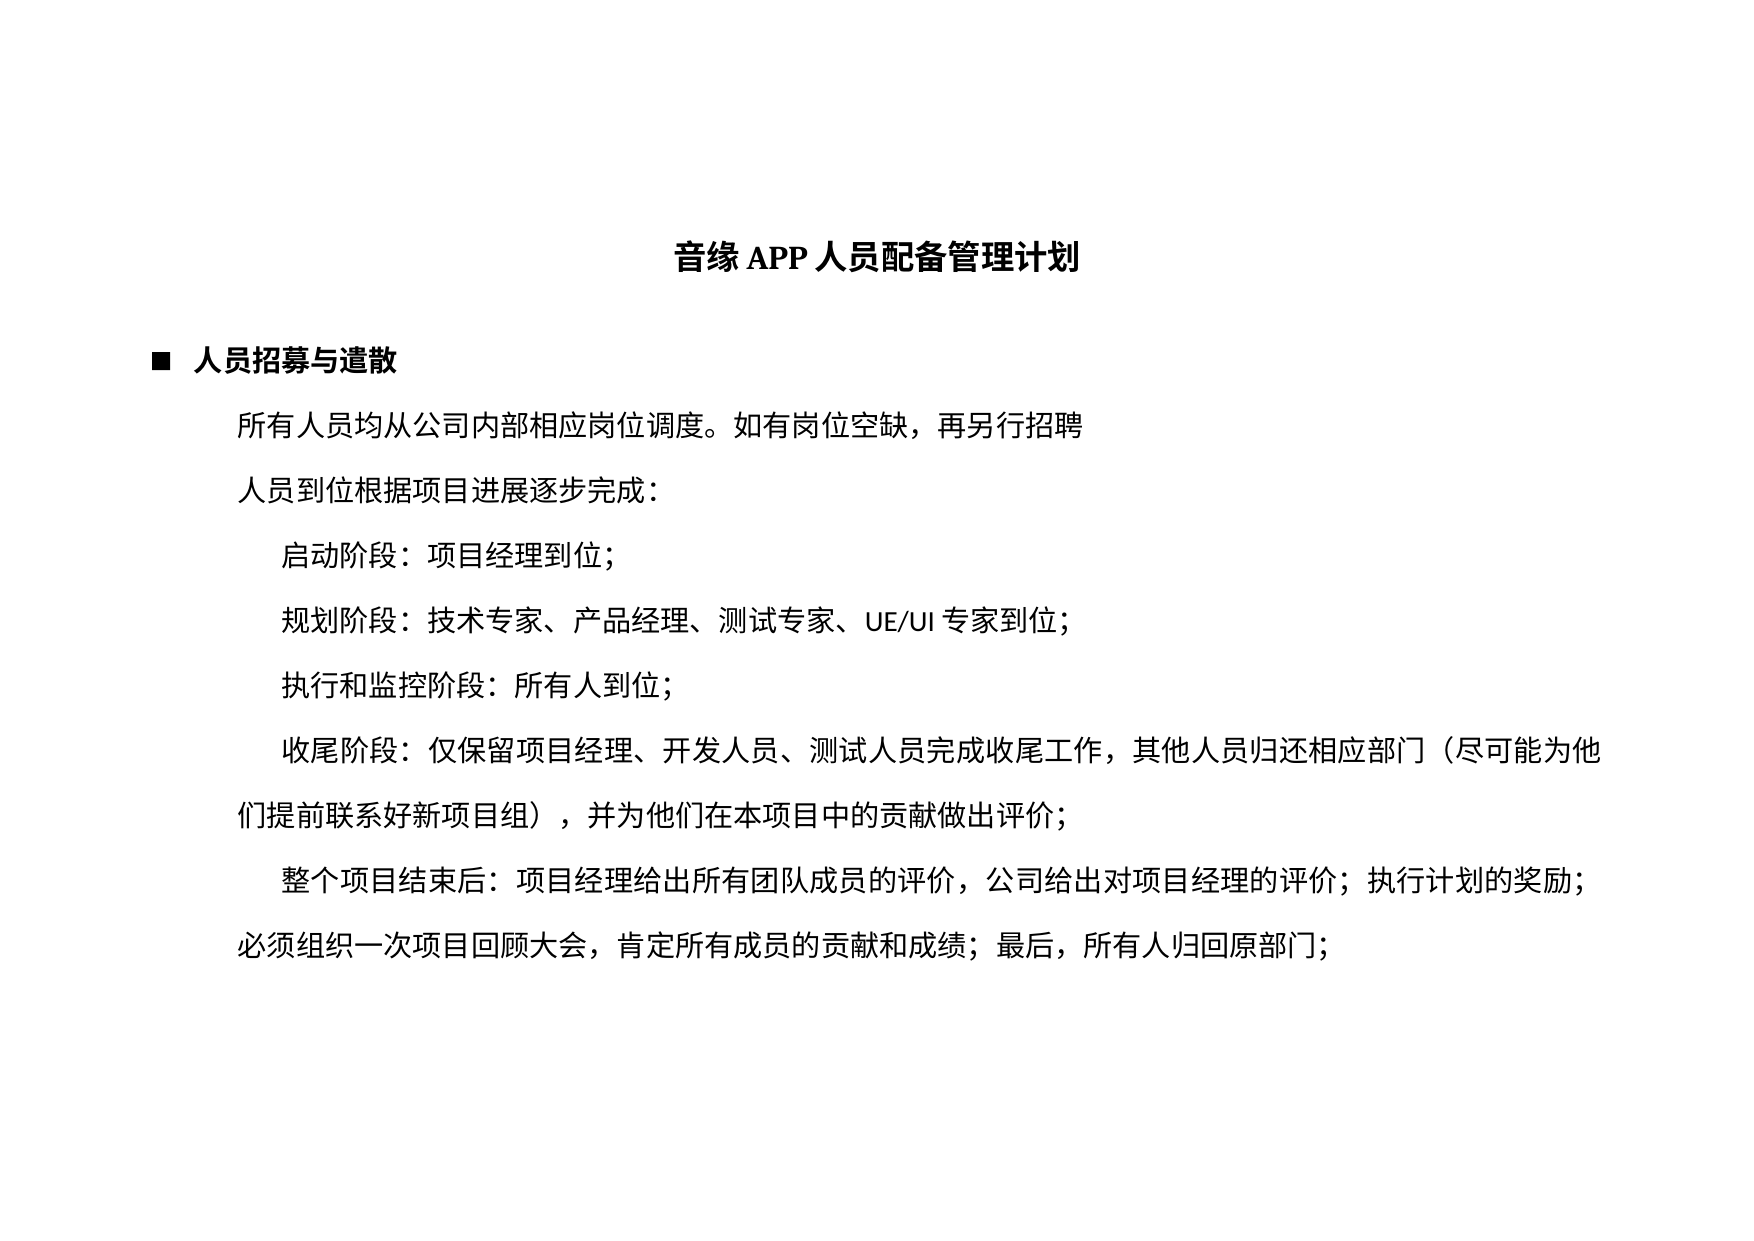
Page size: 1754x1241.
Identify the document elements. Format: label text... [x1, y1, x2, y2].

text 所有人员均从公司内部相应岗位调度。如有岗位空缺，再另行招聘 [237, 391, 1604, 456]
text 人员到位根据项目进展逐步完成： [237, 456, 1604, 521]
text 规划阶段：技术专家、产品经理、测试专家、UE/UI专家到位； [237, 586, 1604, 651]
list 人员招募与遣散 [150, 326, 1604, 391]
text 启动阶段：项目经理到位； [237, 521, 1604, 586]
text 收尾阶段：仅保留项目经理、开发人员、测试人员完成收尾工作，其他人员归还相应部门（尽可能为他们提前联系好新项目组），并为他们在本项目中的贡献做出评价； [237, 716, 1604, 846]
title 音缘APP人员配备管理计划 [150, 223, 1604, 288]
text 执行和监控阶段：所有人到位； [237, 651, 1604, 716]
text 整个项目结束后：项目经理给出所有团队成员的评价，公司给出对项目经理的评价；执行计划的奖励；必须组织一次项目回顾大会，肯定所有成员的贡献和成绩；最后，所有人归回原部门； [237, 846, 1604, 976]
